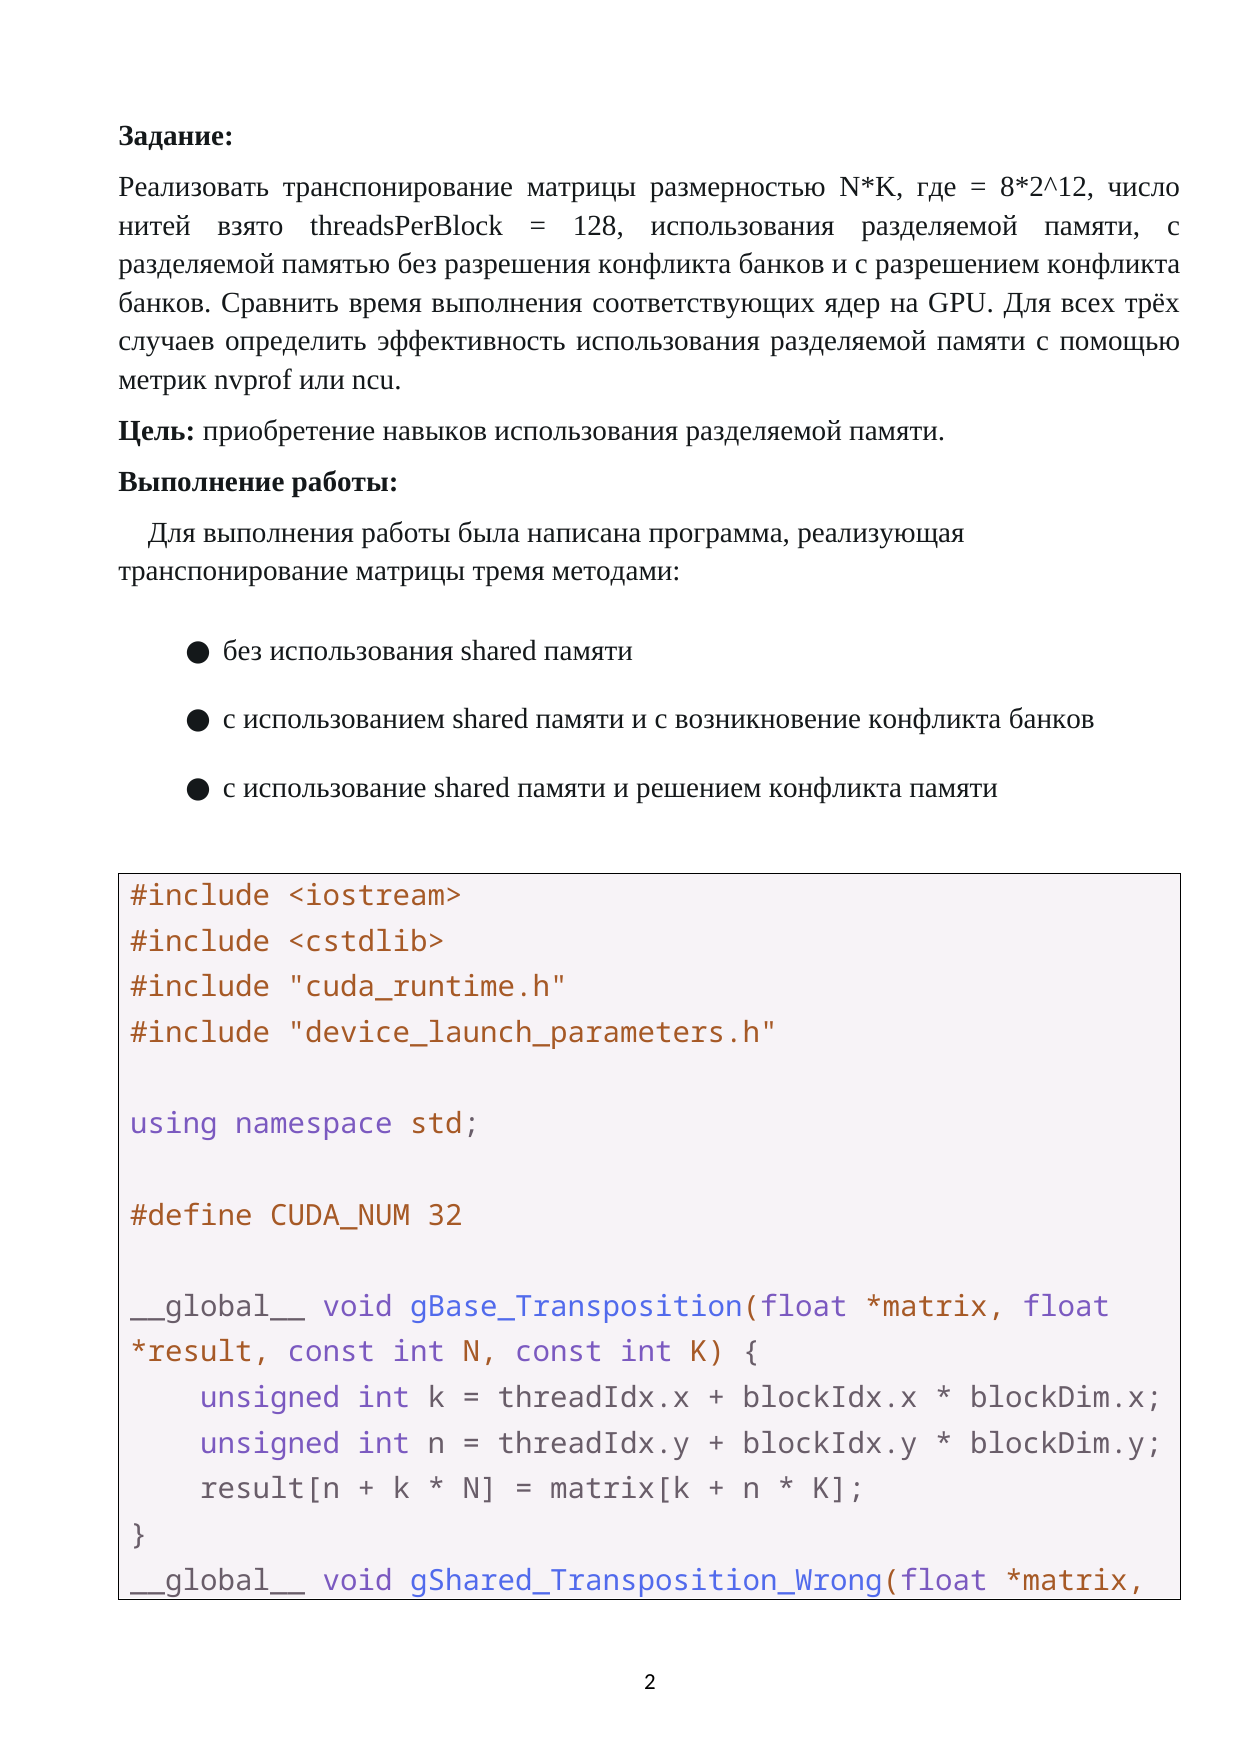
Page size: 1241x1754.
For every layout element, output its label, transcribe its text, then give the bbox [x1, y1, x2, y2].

text Выполнение работы: [118, 464, 1181, 497]
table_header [119, 874, 1180, 1598]
list без использования shared памяти [185, 617, 1181, 677]
list с использование shared памяти и решением конфликта памяти [185, 754, 1181, 814]
text Задание: [118, 118, 1181, 152]
text Для выполнения работы была написана программа, реализующая транспонирование матрицы тремя методами: [118, 515, 1181, 587]
list с использованием shared памяти и с возникновение конфликта банков [185, 686, 1181, 746]
text Реализовать транспонирование матрицы размерностью N*K, где = 8*2^12, число нитей взято threadsPerBlock = 128, использования разделяемой памяти, с разделяемой памятью без разрешения конфликта банков и с разрешением конфликта банков. Сравнить время выполнения соответствующих ядер на GPU. Для всех трёх случаев определить эффективность использования разделяемой памяти с помощью метрик nvprof или ncu. [118, 169, 1181, 395]
text Цель: приобретение навыков использования разделяемой памяти. [118, 413, 1181, 446]
